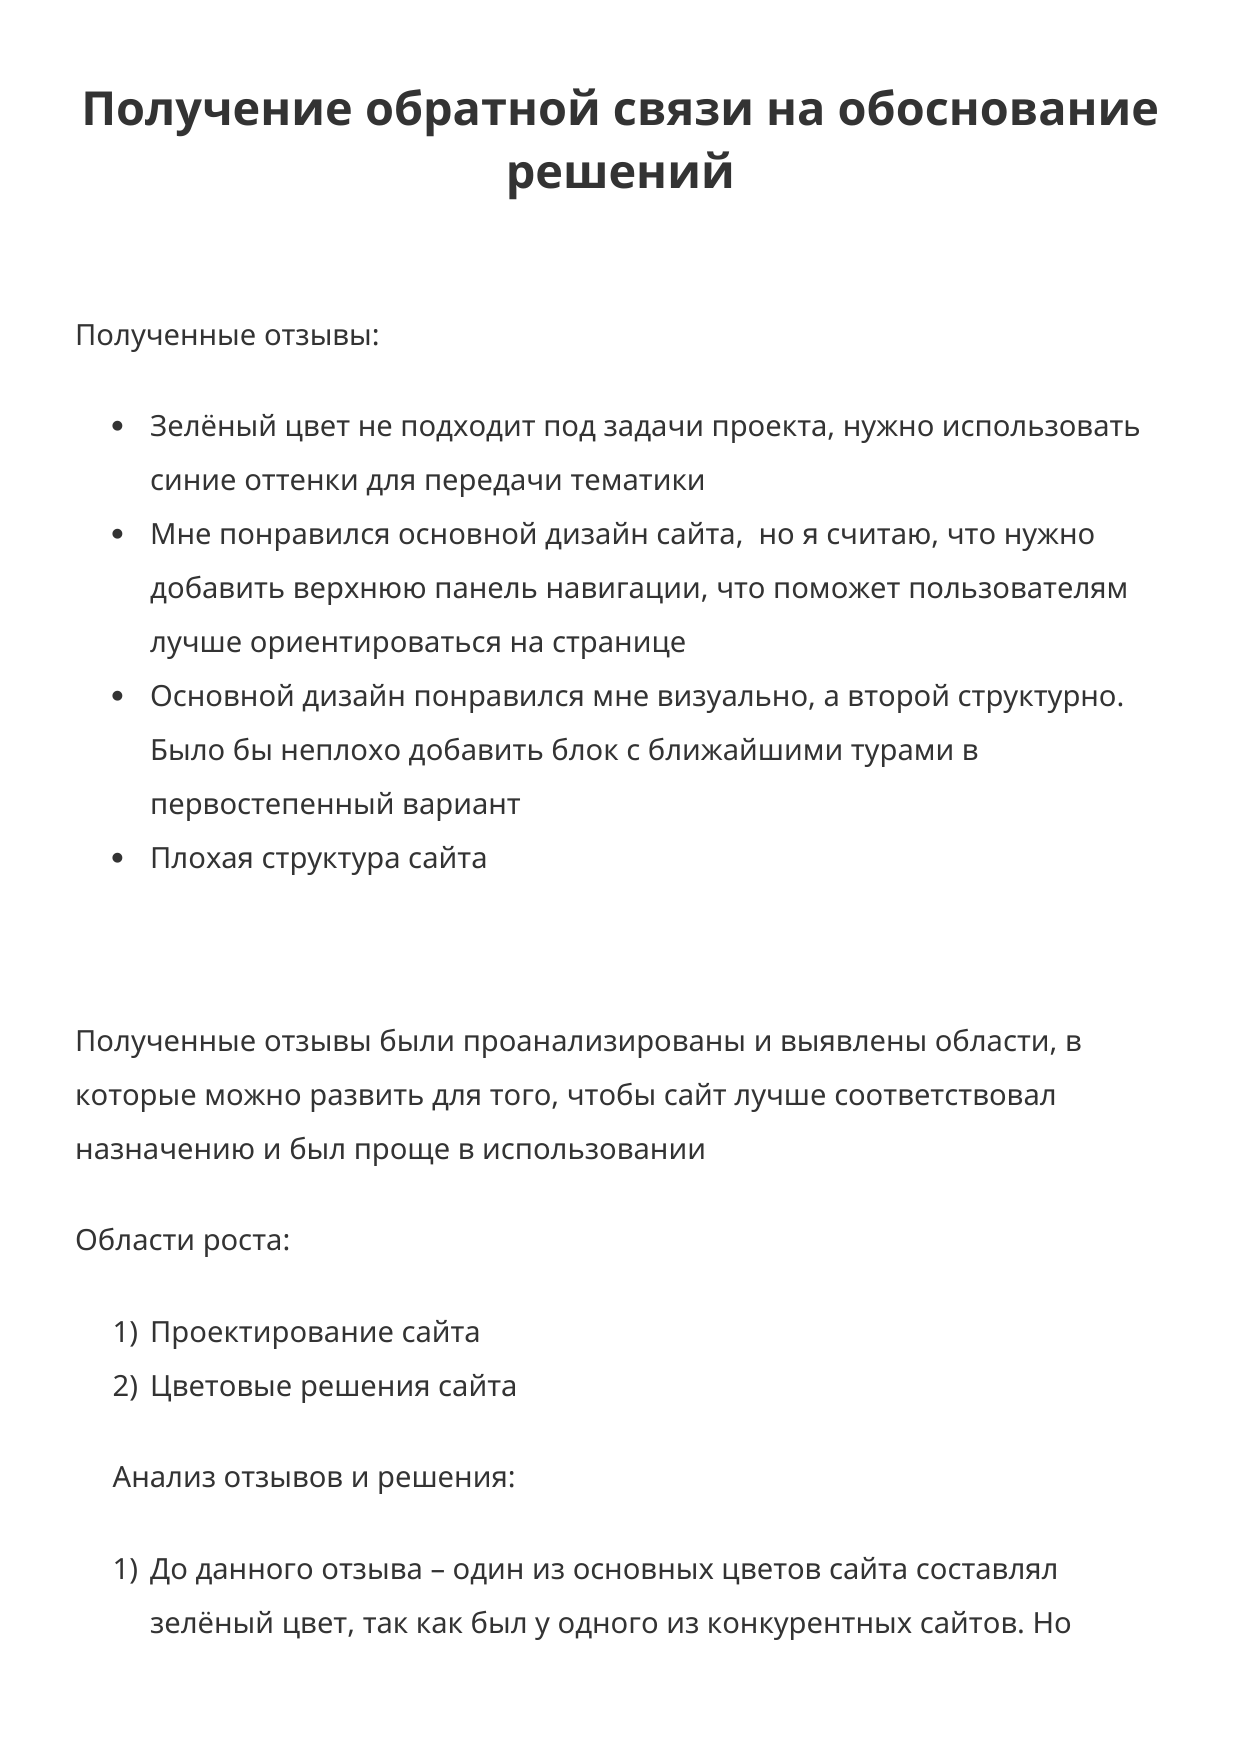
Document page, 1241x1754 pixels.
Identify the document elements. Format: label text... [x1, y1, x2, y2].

text Области роста: [75, 1205, 1165, 1259]
list Зелёный цвет не подходит под задачи проекта, нужно использовать синие оттенки для передачи тематики [112, 391, 1165, 499]
list Проектирование сайта [112, 1297, 1165, 1351]
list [112, 1534, 1165, 1642]
list Основной дизайн понравился мне визуально, а второй структурно. Было бы неплохо добавить блок с ближайшими турами в первостепенный вариант [112, 661, 1165, 823]
text Полученные отзывы: [75, 300, 1165, 354]
text Анализ отзывов и решения: [112, 1442, 1165, 1496]
text Получение обратной связи на обоснование решений [75, 75, 1165, 203]
text Полученные отзывы были проанализированы и выявлены области, в которые можно развить для того, чтобы сайт лучше соответствовал назначению и был проще в использовании [75, 1006, 1165, 1168]
list Мне понравился основной дизайн сайта, но я считаю, что нужно добавить верхнюю панель навигации, что поможет пользователям лучше ориентироваться на странице [112, 499, 1165, 661]
list Цветовые решения сайта [112, 1351, 1165, 1405]
list Плохая структура сайта [112, 823, 1165, 877]
